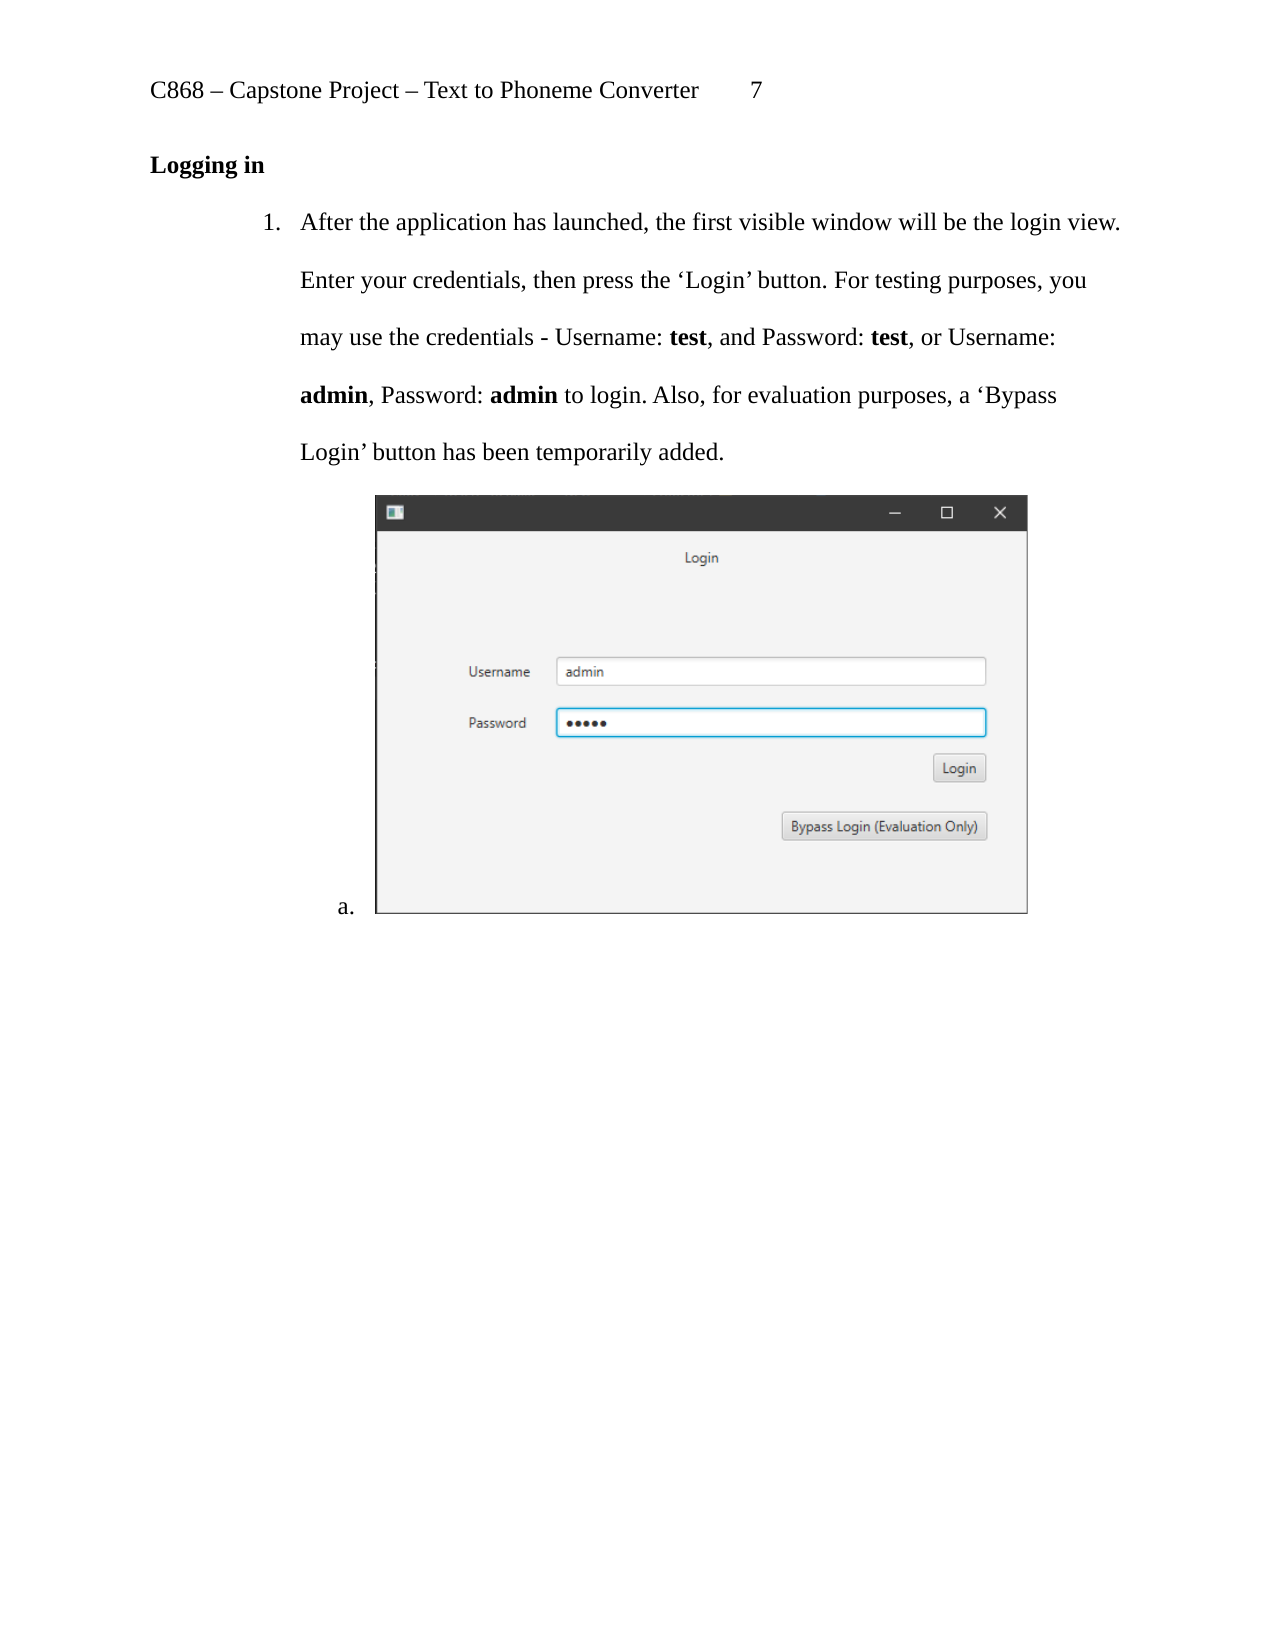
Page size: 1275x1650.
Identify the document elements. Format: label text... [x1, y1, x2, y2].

picture [375, 495, 1028, 914]
subtitle After the application has launched, the first visible window will be the login view. Enter your credentials, then press the ‘Login’ button. For testing purposes, you may use the credentials - Username: test, and Password: test, or Username: admin, Password: admin to login. Also, for evaluation purposes, a ‘Bypass Login’ button has been temporarily added. [262, 207, 1125, 466]
subtitle Logging in [150, 150, 1125, 179]
